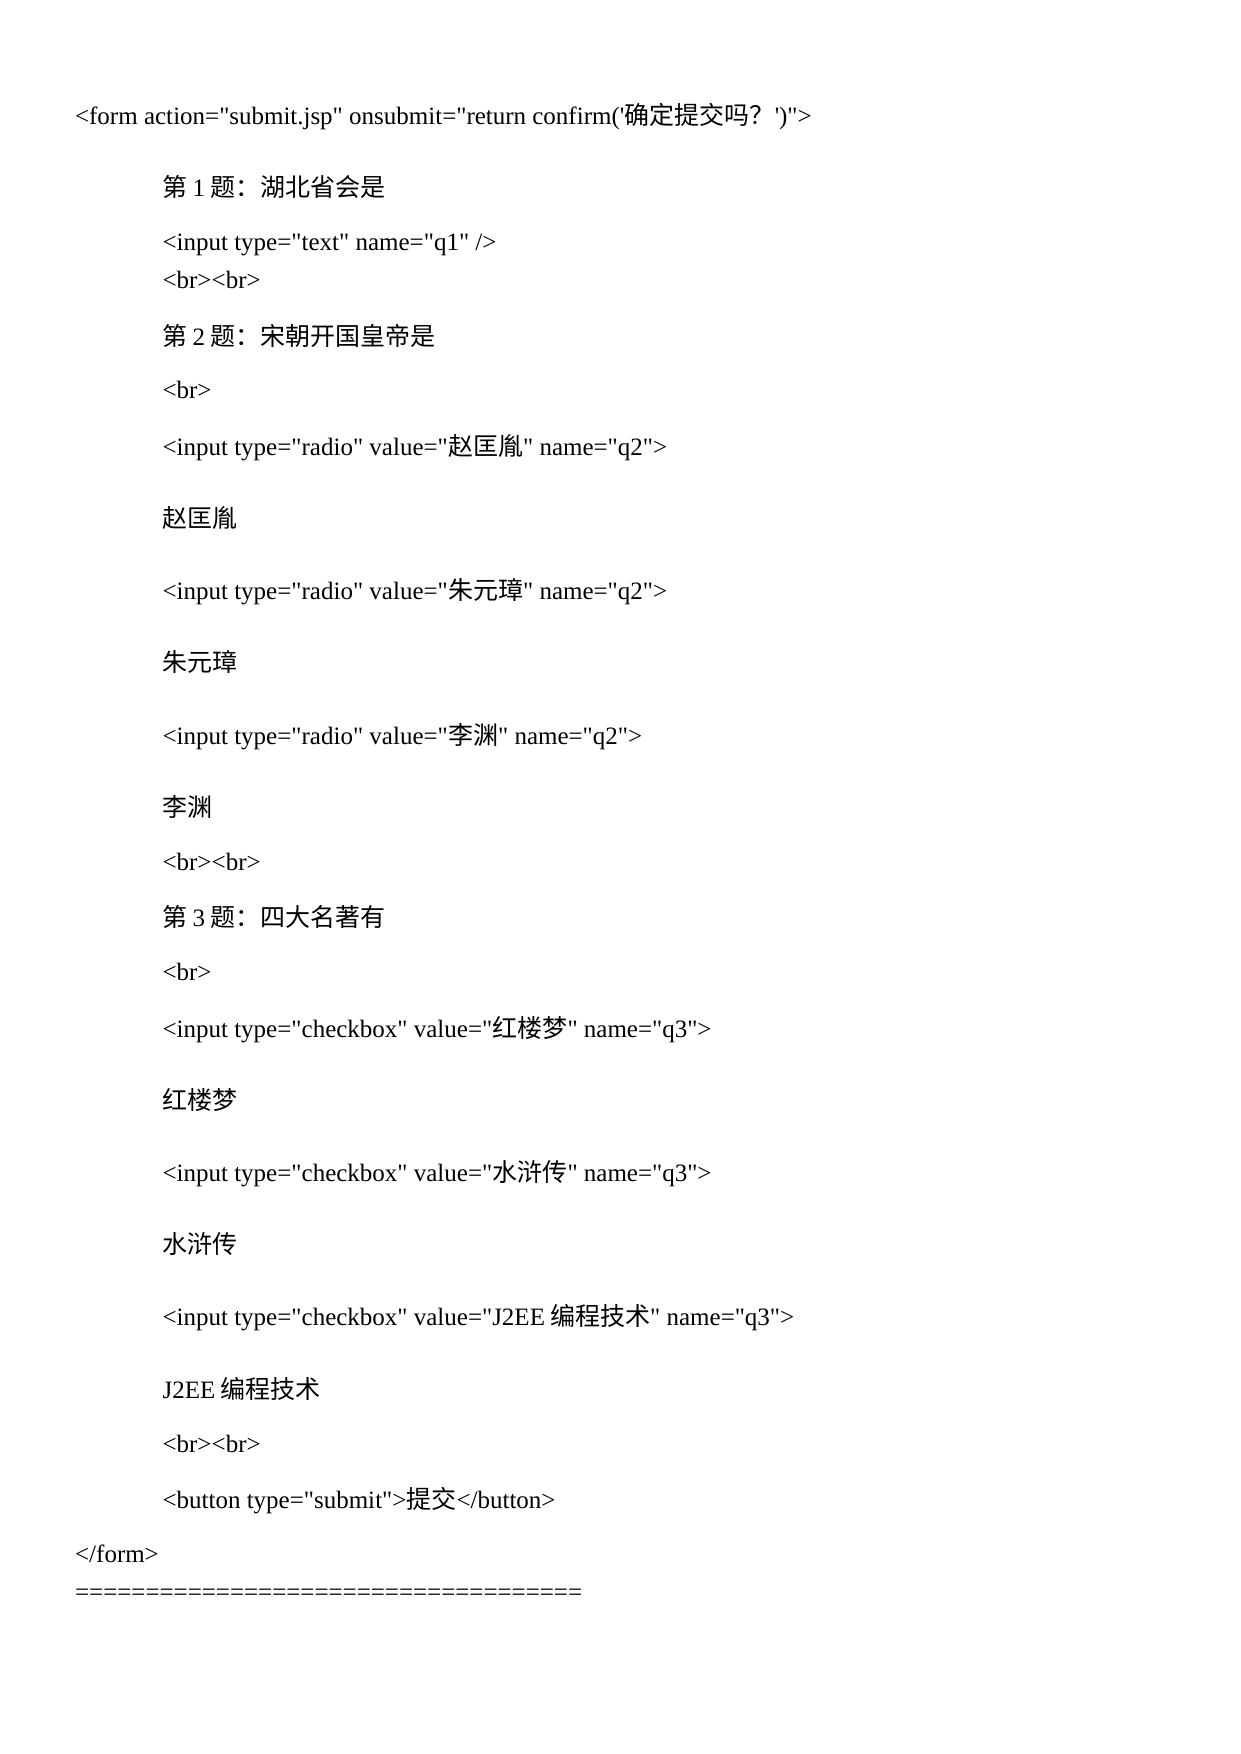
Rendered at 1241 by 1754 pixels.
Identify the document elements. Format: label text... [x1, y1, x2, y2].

text </form> [75, 1537, 1165, 1570]
text J2EE编程技术 [75, 1355, 1165, 1420]
text <form action="submit.jsp" onsubmit="return confirm('确定提交吗？')"> [75, 81, 1165, 146]
text ==================================== [75, 1576, 1165, 1608]
text <br><br> [75, 845, 1165, 878]
text 第2题：宋朝开国皇帝是 [75, 302, 1165, 367]
text <input type="checkbox" value="J2EE编程技术" name="q3"> [75, 1282, 1165, 1347]
text <input type="checkbox" value="水浒传" name="q3"> [75, 1138, 1165, 1203]
text 红楼梦 [75, 1066, 1165, 1131]
text 李渊 [75, 773, 1165, 838]
text <input type="radio" value="李渊" name="q2"> [75, 701, 1165, 766]
text <br> [75, 956, 1165, 988]
text <button type="submit">提交</button> [75, 1465, 1165, 1530]
text <input type="text" name="q1" /> [75, 225, 1165, 258]
text 第3题：四大名著有 [75, 883, 1165, 948]
text 第1题：湖北省会是 [75, 153, 1165, 218]
text 赵匡胤 [75, 484, 1165, 549]
text <br><br> [75, 263, 1165, 296]
text 水浒传 [75, 1210, 1165, 1275]
text <input type="radio" value="赵匡胤" name="q2"> [75, 412, 1165, 477]
text 朱元璋 [75, 628, 1165, 693]
text <br> [75, 374, 1165, 406]
text <input type="radio" value="朱元璋" name="q2"> [75, 556, 1165, 621]
text <br><br> [75, 1427, 1165, 1459]
text <input type="checkbox" value="红楼梦" name="q3"> [75, 994, 1165, 1059]
